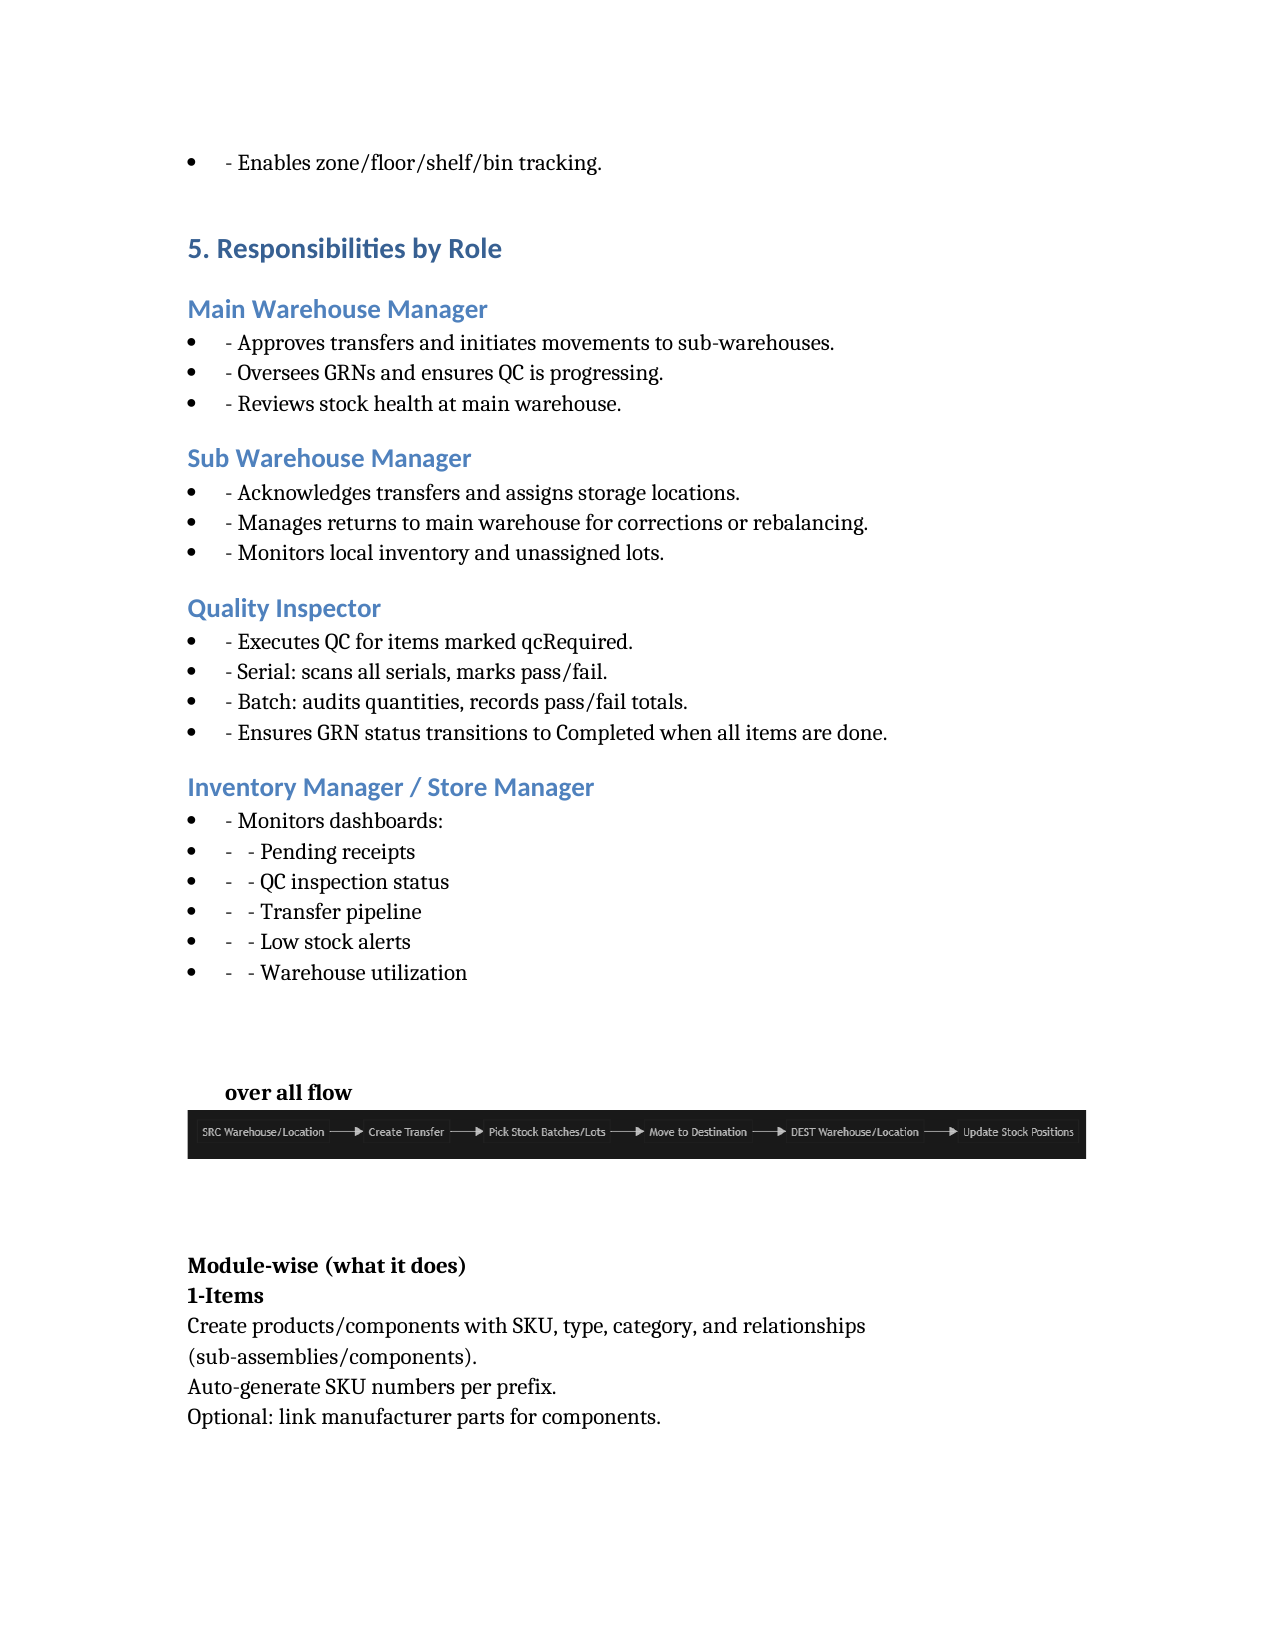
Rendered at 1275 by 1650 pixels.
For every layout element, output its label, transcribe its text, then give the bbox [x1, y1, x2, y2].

list - - Transfer pipeline [187, 899, 1087, 925]
subtitle Inventory Manager / Store Manager [187, 770, 1087, 803]
list - Approves transfers and initiates movements to sub-warehouses. [187, 330, 1087, 356]
list - Acknowledges transfers and assigns storage locations. [187, 479, 1087, 506]
list - Monitors dashboards: [187, 808, 1087, 834]
list - Batch: audits quantities, records pass/fail totals. [187, 689, 1087, 715]
list - - QC inspection status [187, 869, 1087, 895]
subtitle Sub Warehouse Manager [187, 441, 1087, 474]
list Create products/components with SKU, type, category, and relationships (sub-assemblies/components). [187, 1313, 1087, 1370]
list Optional: link manufacturer parts for components. [187, 1404, 1087, 1430]
subtitle 5. Responsibilities by Role [187, 230, 1087, 266]
list - Enables zone/floor/shelf/bin tracking. [187, 150, 1087, 176]
list 1-Items [187, 1283, 1087, 1309]
list - Ensures GRN status transitions to Completed when all items are done. [187, 719, 1087, 746]
list - Oversees GRNs and ensures QC is progressing. [187, 360, 1087, 386]
list - - Warehouse utilization over all flow [187, 959, 1087, 1106]
list Auto‑generate SKU numbers per prefix. [187, 1374, 1087, 1400]
subtitle Main Warehouse Manager [187, 292, 1087, 325]
list Module‑wise (what it does) [187, 1253, 1087, 1279]
subtitle Quality Inspector [187, 591, 1087, 624]
list - Manages returns to main warehouse for corrections or rebalancing. [187, 509, 1087, 536]
list - Monitors local inventory and unassigned lots. [187, 540, 1087, 566]
list - - Low stock alerts [187, 929, 1087, 955]
picture [187, 1110, 1087, 1159]
list - Executes QC for items marked qcRequired. [187, 629, 1087, 655]
list - - Pending receipts [187, 838, 1087, 865]
list - Reviews stock health at main warehouse. [187, 390, 1087, 417]
list - Serial: scans all serials, marks pass/fail. [187, 659, 1087, 685]
